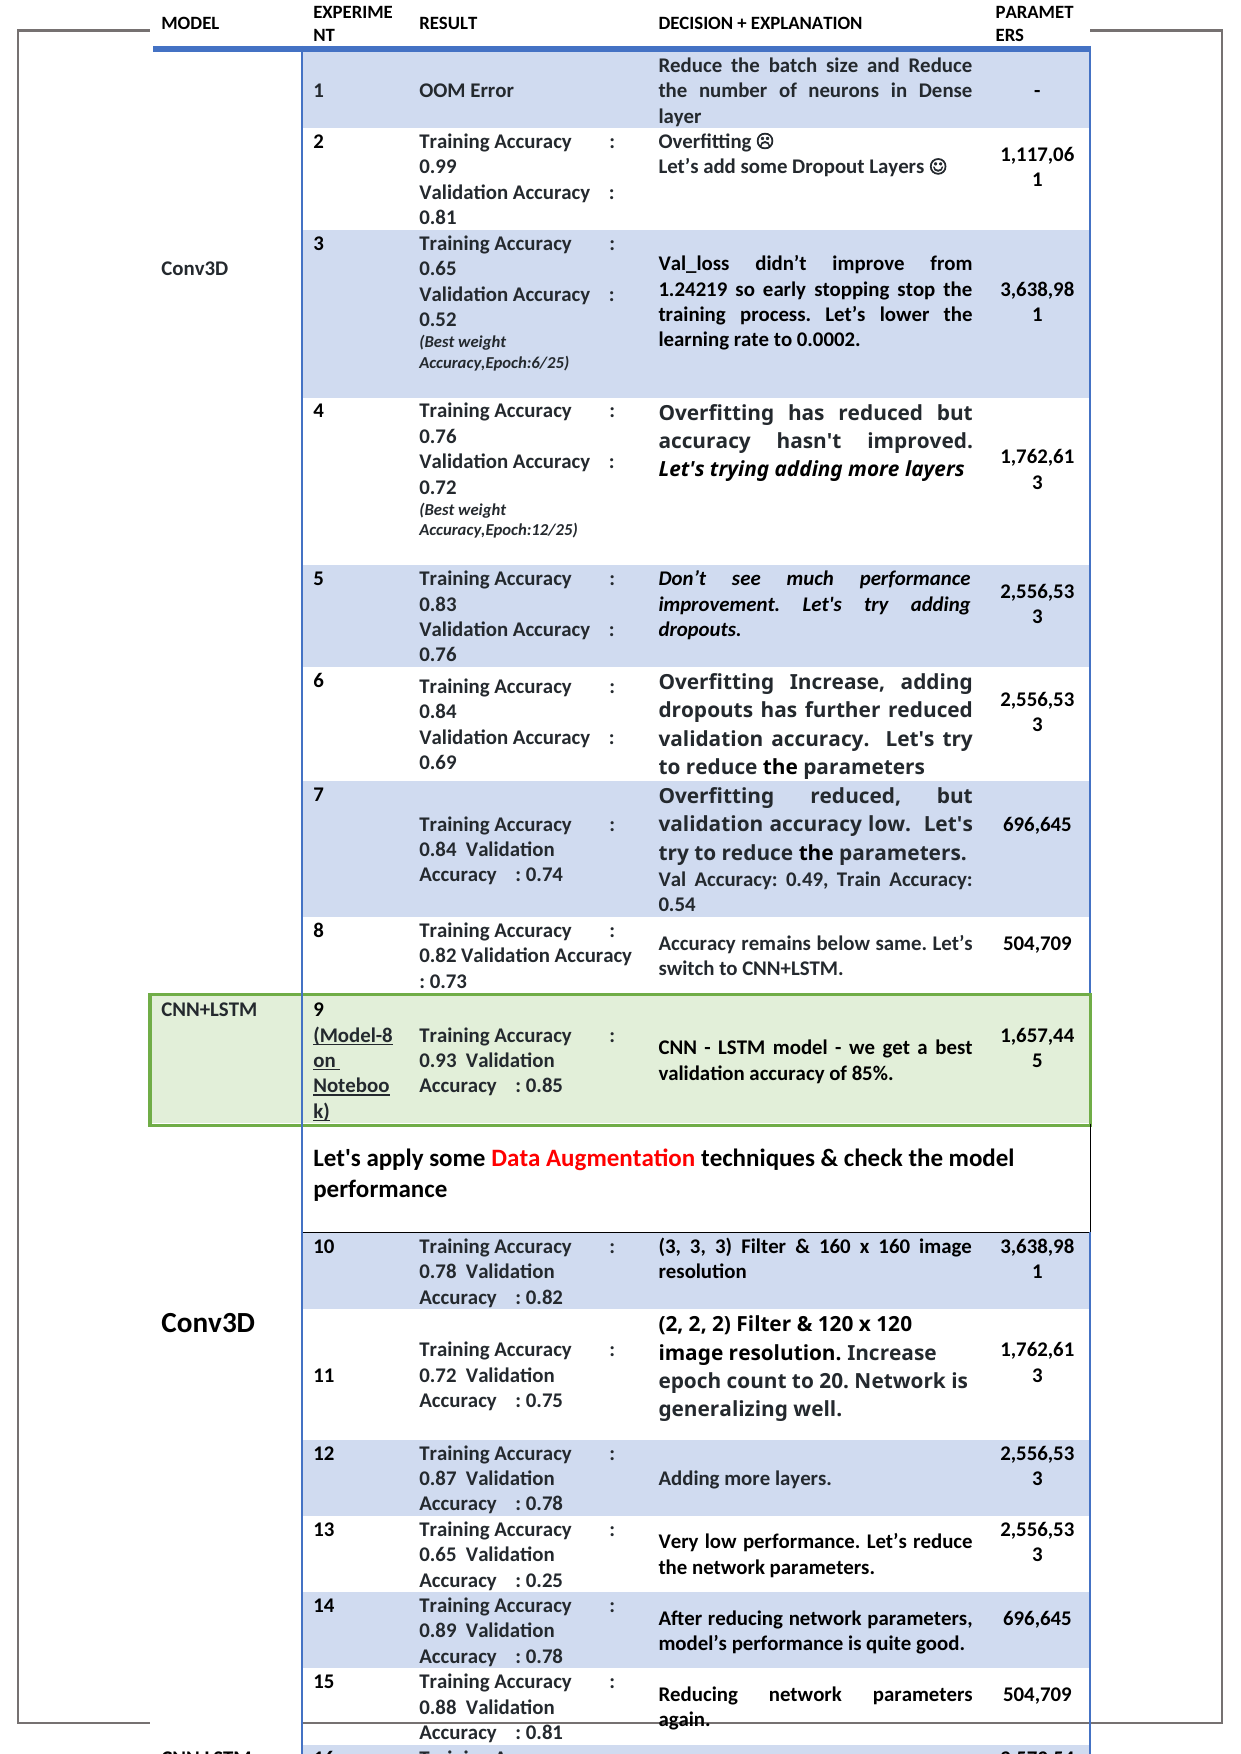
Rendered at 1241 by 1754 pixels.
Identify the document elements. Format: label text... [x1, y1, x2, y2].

table_cell Reduce the batch size and Reduce the number of neurons in Dense layer [647, 52, 984, 128]
table_cell 1,762,613 [984, 1309, 1089, 1440]
table_cell Overfitting Let’s add some Dropout Layers [647, 128, 984, 230]
table_cell 3 [303, 230, 408, 398]
table_cell CNN+LSTM [152, 996, 301, 1123]
table_cell 504,709 [984, 917, 1089, 993]
table_cell 12 [303, 1440, 408, 1516]
table_header MODEL [150, 0, 302, 46]
table_cell Training Accuracy : 0.87 Validation Accuracy : 0.78 [408, 1440, 647, 1516]
table_cell Training Accuracy : 0.84 Validation Accuracy : 0.74 [408, 781, 647, 917]
table_cell 4 [303, 398, 408, 565]
table_cell 15 [303, 1669, 408, 1745]
table_cell 2 [303, 128, 408, 230]
table_cell 696,645 [984, 781, 1089, 917]
table_cell 2,556,533 [984, 667, 1089, 781]
table_cell Training Accuracy : 0.89 Validation Accuracy : 0.78 [408, 1592, 647, 1668]
table_cell OOM Error [408, 52, 647, 128]
table_cell Training Accuracy : 0.83 Validation Accuracy : 0.76 [408, 565, 647, 667]
table_cell 3,638,981 [984, 230, 1089, 398]
table_cell 6 [303, 667, 408, 781]
table_cell 504,709 [984, 1669, 1089, 1745]
table_cell Val_loss didn’t improve from 1.24219 so early stopping stop the training process. Let’s lower the learning rate to 0.0002. [647, 230, 984, 398]
table_header RESULT [408, 0, 647, 46]
table_cell 696,645 [984, 1592, 1089, 1668]
table_cell Training Accuracy : 0.65 Validation Accuracy : 0.52 (Best weight Accuracy,Epoch:6/25) [408, 230, 647, 398]
table_cell Overfitting reduced, but validation accuracy low. Let's try to reduce the parameters. Val Accuracy: 0.49, Train Accuracy: 0.54 [647, 781, 984, 917]
table_header DECISION + EXPLANATION [647, 0, 984, 46]
table_cell 1,657,445 [984, 996, 1089, 1123]
table_cell Training Accuracy : 0.72 Validation Accuracy : 0.75 [408, 1309, 647, 1440]
table_cell CNN - LSTM model - we get a best validation accuracy of 85%. [647, 996, 984, 1123]
table_cell Don’t see much performance improvement. Let's try adding dropouts. [647, 565, 984, 667]
table_cell Training Accuracy : 0.65 Validation Accuracy : 0.25 [408, 1516, 647, 1592]
table_cell Conv3D [150, 1127, 301, 1745]
table_cell Reducing network parameters again. [647, 1669, 984, 1745]
table_cell Adding more layers. [647, 1440, 984, 1516]
table_cell 2,556,533 [984, 565, 1089, 667]
table_cell Training Accuracy : 0.84 Validation Accuracy : 0.69 [408, 667, 647, 781]
table_cell 14 [303, 1592, 408, 1668]
table_cell Overfitting Increase, adding dropouts has further reduced validation accuracy. Let's try to reduce the parameters [647, 667, 984, 781]
table_cell 2,556,533 [984, 1440, 1089, 1516]
table_cell - [984, 52, 1089, 128]
table_cell (2, 2, 2) Filter & 120 x 120 image resolution. Increase epoch count to 20. Network is generalizing well. [647, 1309, 984, 1440]
table_cell 10 [303, 1233, 408, 1309]
table_cell Training Accuracy : 0.93 Validation Accuracy : 0.85 [408, 996, 647, 1123]
table_cell Training Accuracy : 0.99 Validation Accuracy : 0.81 [408, 128, 647, 230]
table_cell 13 [303, 1516, 408, 1592]
table_cell Conv3D [150, 46, 301, 993]
table_cell 7 [303, 781, 408, 917]
table_cell Very low performance. Let’s reduce the network parameters. [647, 1516, 984, 1592]
table_cell After reducing network parameters, model’s performance is quite good. [647, 1592, 984, 1668]
table_cell 9 (Model-8 on Notebook) [303, 996, 408, 1123]
table_cell 3,638,981 [984, 1233, 1089, 1309]
table_cell 1 [303, 52, 408, 128]
table_cell 11 [303, 1309, 408, 1440]
table_cell Accuracy remains below same. Let’s switch to CNN+LSTM. [647, 917, 984, 993]
table_cell 2,556,533 [984, 1516, 1089, 1592]
table_cell (3, 3, 3) Filter & 160 x 160 image resolution [647, 1233, 984, 1309]
table_cell Training Accuracy : 0.76 Validation Accuracy : 0.72 (Best weight Accuracy,Epoch:12/25) [408, 398, 647, 565]
table_header PARAMETERS [984, 0, 1090, 46]
table_cell 8 [303, 917, 408, 993]
table_cell 1,762,613 [984, 398, 1089, 565]
table_cell Training Accuracy : 0.88 Validation Accuracy : 0.81 [408, 1669, 647, 1745]
table_cell Training Accuracy : 0.82 Validation Accuracy : 0.73 [408, 917, 647, 993]
table_header EXPERIMENT [302, 0, 408, 46]
table_cell 5 [303, 565, 408, 667]
table_cell 1,117,061 [984, 128, 1089, 230]
table_cell Let's apply some Data Augmentation techniques & check the model performance [303, 1127, 1090, 1232]
table_cell Training Accuracy : 0.78 Validation Accuracy : 0.82 [408, 1233, 647, 1309]
table_cell Overfitting has reduced but accuracy hasn't improved. Let's trying adding more layers [647, 398, 984, 565]
